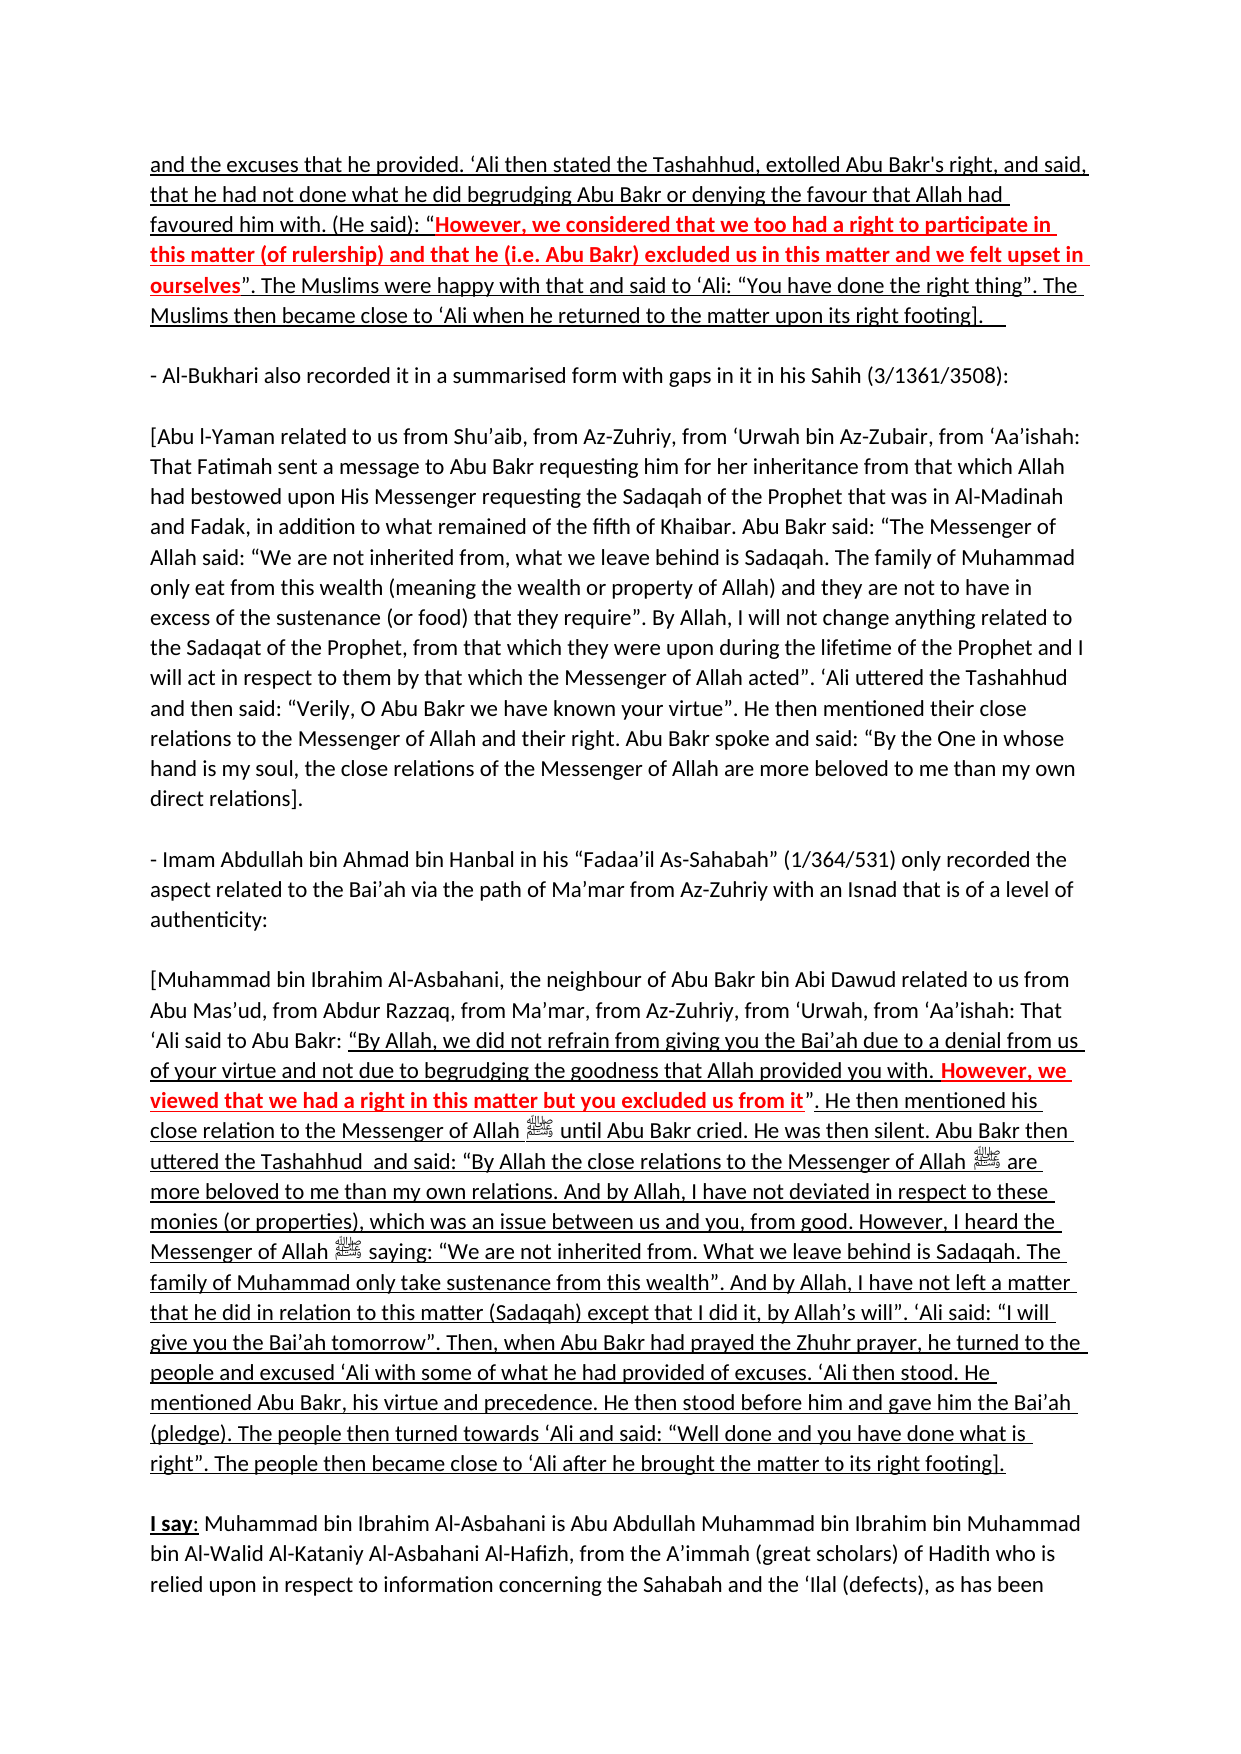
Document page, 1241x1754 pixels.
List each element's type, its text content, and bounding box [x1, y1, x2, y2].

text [150, 150, 1090, 265]
text [Abu l-Yaman related to us from Shu’aib, from Az-Zuhriy, from ‘Urwah bin Az-Zubair, from ‘Aa’ishah: That Fatimah sent a message to Abu Bakr requesting him for her inheritance from that which Allah had bestowed upon His Messenger requesting the Sadaqah of the Prophet that was in Al-Madinah and Fadak, in addition to what remained of the fifth of Khaibar. Abu Bakr said: “The Messenger of Allah said: “We are not inherited from, what we leave behind is Sadaqah. The family of Muhammad only eat from this wealth (meaning the wealth or property of Allah) and they are not to have in excess of the sustenance (or food) that they require”. By Allah, I will not change anything related to the Sadaqat of the Prophet, from that which they were upon during the lifetime of the Prophet and I will act in respect to them by that which the Messenger of Allah acted”. ‘Ali uttered the Tashahhud and then said: “Verily, O Abu Bakr we have known your virtue”. He then mentioned their close relations to the Messenger of Allah and their right. Abu Bakr spoke and said: “By the One in whose hand is my soul, the close relations of the Messenger of Allah are more beloved to me than my own direct relations]. [150, 422, 1090, 812]
text [Muhammad bin Ibrahim Al-Asbahani, the neighbour of Abu Bakr bin Abi Dawud related to us from Abu Mas’ud, from Abdur Razzaq, from Ma’mar, from Az-Zuhriy, from ‘Urwah, from ‘Aa’ishah: That ‘Ali said to Abu Bakr: “By Allah, we did not refrain from giving you the Bai’ah due to a denial from us of your virtue and not due to begrudging the goodness that Allah provided you with. However, we viewed that we had a right in this matter but you excluded us from it”. He then mentioned his close relation to the Messenger of Allah ﷺ until Abu Bakr cried. He was then silent. Abu Bakr then uttered the Tashahhud and said: “By Allah the close relations to the Messenger of Allah ﷺ are more beloved to me than my own relations. And by Allah, I have not deviated in respect to these monies (or properties), which was an issue between us and you, from good. However, I heard the Messenger of Allah ﷺ saying: “We are not inherited from. What we leave behind is Sadaqah. The family of Muhammad only take sustenance from this wealth”. And by Allah, I have not left a matter that he did in relation to this matter (Sadaqah) except that I did it, by Allah’s will”. ‘Ali said: “I will give you the Bai’ah tomorrow”. Then, when Abu Bakr had prayed the Zhuhr prayer, he turned to the people and excused ‘Ali with some of what he had provided of excuses. ‘Ali then stood. He mentioned Abu Bakr, his virtue and precedence. He then stood before him and gave him the Bai’ah (pledge). The people then turned towards ‘Ali and said: “Well done and you have done what is right”. The people then became close to ‘Ali after he brought the matter to its right footing]. [150, 966, 1090, 1477]
text - Al-Bukhari also recorded it in a summarised form with gaps in it in his Sahih (3/1361/3508): [150, 361, 1090, 389]
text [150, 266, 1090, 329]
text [150, 1509, 1090, 1598]
text - Imam Abdullah bin Ahmad bin Hanbal in his “Fadaa’il As-Sahabah” (1/364/531) only recorded the aspect related to the Bai’ah via the path of Ma’mar from Az-Zuhriy with an Isnad that is of a level of authenticity: [150, 845, 1090, 933]
